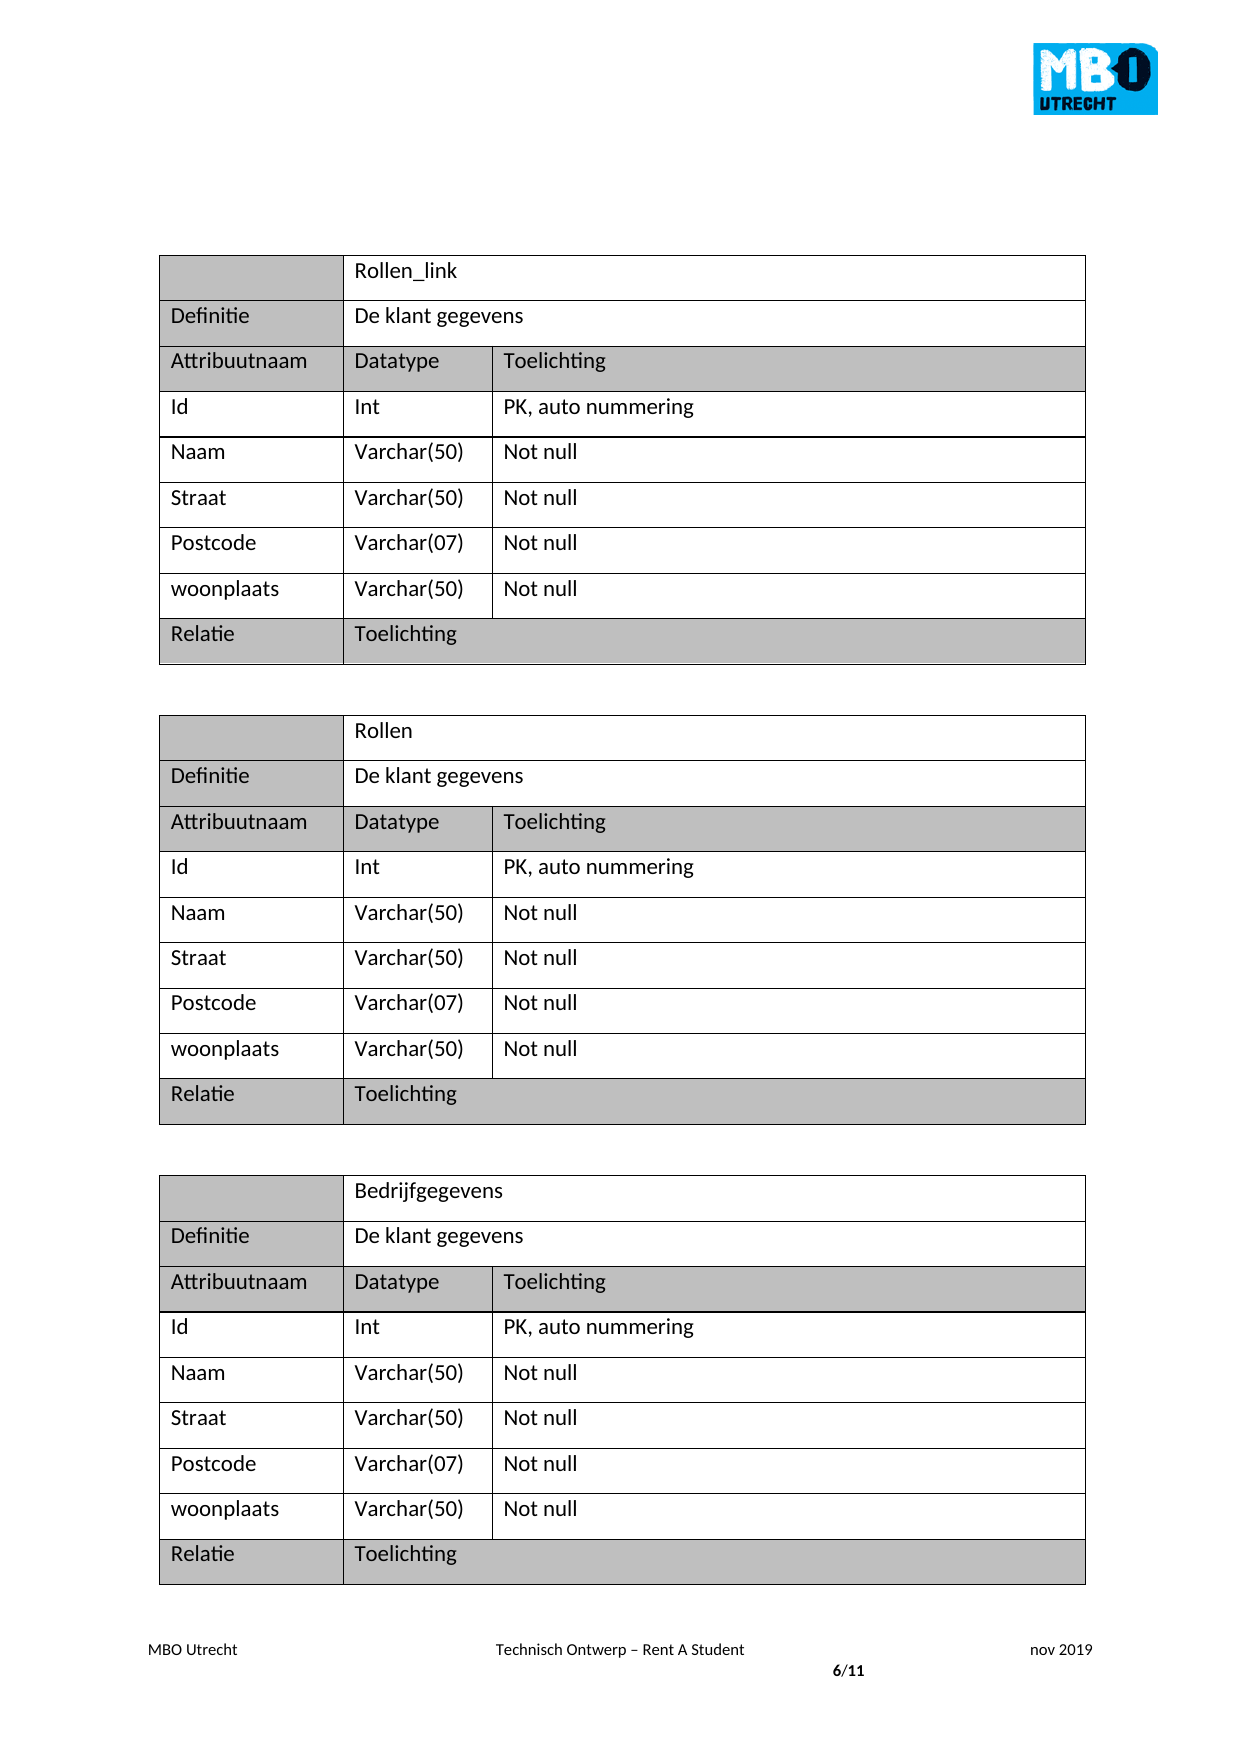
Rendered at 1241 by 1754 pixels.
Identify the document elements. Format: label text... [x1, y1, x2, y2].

table_cell Varchar(50) [344, 483, 492, 527]
table_cell De klant gegevens [344, 761, 1085, 806]
table_cell Not null [493, 989, 1085, 1033]
table_cell Varchar(50) [344, 1403, 492, 1448]
table_cell Postcode [160, 528, 343, 573]
picture [1080, 49, 1114, 91]
table_cell Definitie [160, 1222, 343, 1266]
picture [1075, 98, 1080, 109]
table_cell Straat [160, 483, 343, 527]
table_header [160, 256, 343, 300]
table_cell Relatie [160, 1540, 343, 1584]
table_cell Id [160, 392, 343, 436]
table_cell Not null [493, 1403, 1085, 1448]
table_cell Datatype [344, 347, 492, 391]
table_cell Straat [160, 943, 343, 987]
table_header Rollen_link [344, 256, 1085, 300]
table_cell Varchar(07) [344, 1449, 492, 1493]
table_cell Toelichting [344, 619, 1085, 663]
table_cell Toelichting [493, 347, 1085, 391]
table_cell Not null [493, 898, 1085, 942]
table_header Rollen [344, 716, 1085, 760]
table_cell Not null [493, 1449, 1085, 1493]
table_cell Attribuutnaam [160, 1267, 343, 1311]
table_cell Varchar(50) [344, 574, 492, 618]
table_cell Straat [160, 1403, 343, 1448]
table_cell Varchar(50) [344, 1034, 492, 1078]
table_cell PK, auto nummering [493, 392, 1085, 436]
table_cell Varchar(50) [344, 1358, 492, 1402]
table_header [160, 716, 343, 760]
table_cell Int [344, 392, 492, 436]
table_cell Toelichting [344, 1540, 1085, 1584]
table_cell Int [344, 852, 492, 897]
table_cell woonplaats [160, 1494, 343, 1538]
table_cell Naam [160, 898, 343, 942]
table_cell Varchar(07) [344, 989, 492, 1033]
table_cell Varchar(50) [344, 438, 492, 482]
table_cell Id [160, 852, 343, 897]
picture [1148, 43, 1158, 50]
table_cell woonplaats [160, 1034, 343, 1078]
table_cell De klant gegevens [344, 301, 1085, 346]
table_cell Naam [160, 1358, 343, 1402]
table_cell Int [344, 1313, 492, 1357]
table_cell Not null [493, 1494, 1085, 1538]
table_cell Not null [493, 528, 1085, 573]
table_cell Varchar(50) [344, 943, 492, 987]
table_cell Relatie [160, 619, 343, 663]
table_cell Definitie [160, 761, 343, 806]
table_cell Not null [493, 943, 1085, 987]
table_header [160, 1176, 343, 1221]
table_cell Not null [493, 1358, 1085, 1402]
table_cell Naam [160, 438, 343, 482]
table_cell Varchar(50) [344, 898, 492, 942]
table_cell Not null [493, 1034, 1085, 1078]
table_cell Datatype [344, 807, 492, 851]
table_cell Varchar(50) [344, 1494, 492, 1538]
picture [1041, 49, 1076, 90]
table_cell Toelichting [344, 1079, 1085, 1124]
table_cell De klant gegevens [344, 1222, 1085, 1266]
table_cell Toelichting [493, 1267, 1085, 1311]
table_cell PK, auto nummering [493, 852, 1085, 897]
table_cell Postcode [160, 1449, 343, 1493]
table_cell Postcode [160, 989, 343, 1033]
table_cell Not null [493, 438, 1085, 482]
table_cell Toelichting [493, 807, 1085, 851]
table_header Bedrijfgegevens [344, 1176, 1085, 1221]
table_cell Attribuutnaam [160, 347, 343, 391]
table_cell Relatie [160, 1079, 343, 1124]
table_cell Definitie [160, 301, 343, 346]
table_cell Not null [493, 483, 1085, 527]
table_cell woonplaats [160, 574, 343, 618]
table_cell Id [160, 1313, 343, 1357]
table_cell Attribuutnaam [160, 807, 343, 851]
table_cell PK, auto nummering [493, 1313, 1085, 1357]
table_cell Datatype [344, 1267, 492, 1311]
picture [1114, 49, 1149, 90]
table_cell Varchar(07) [344, 528, 492, 573]
table_cell Not null [493, 574, 1085, 618]
